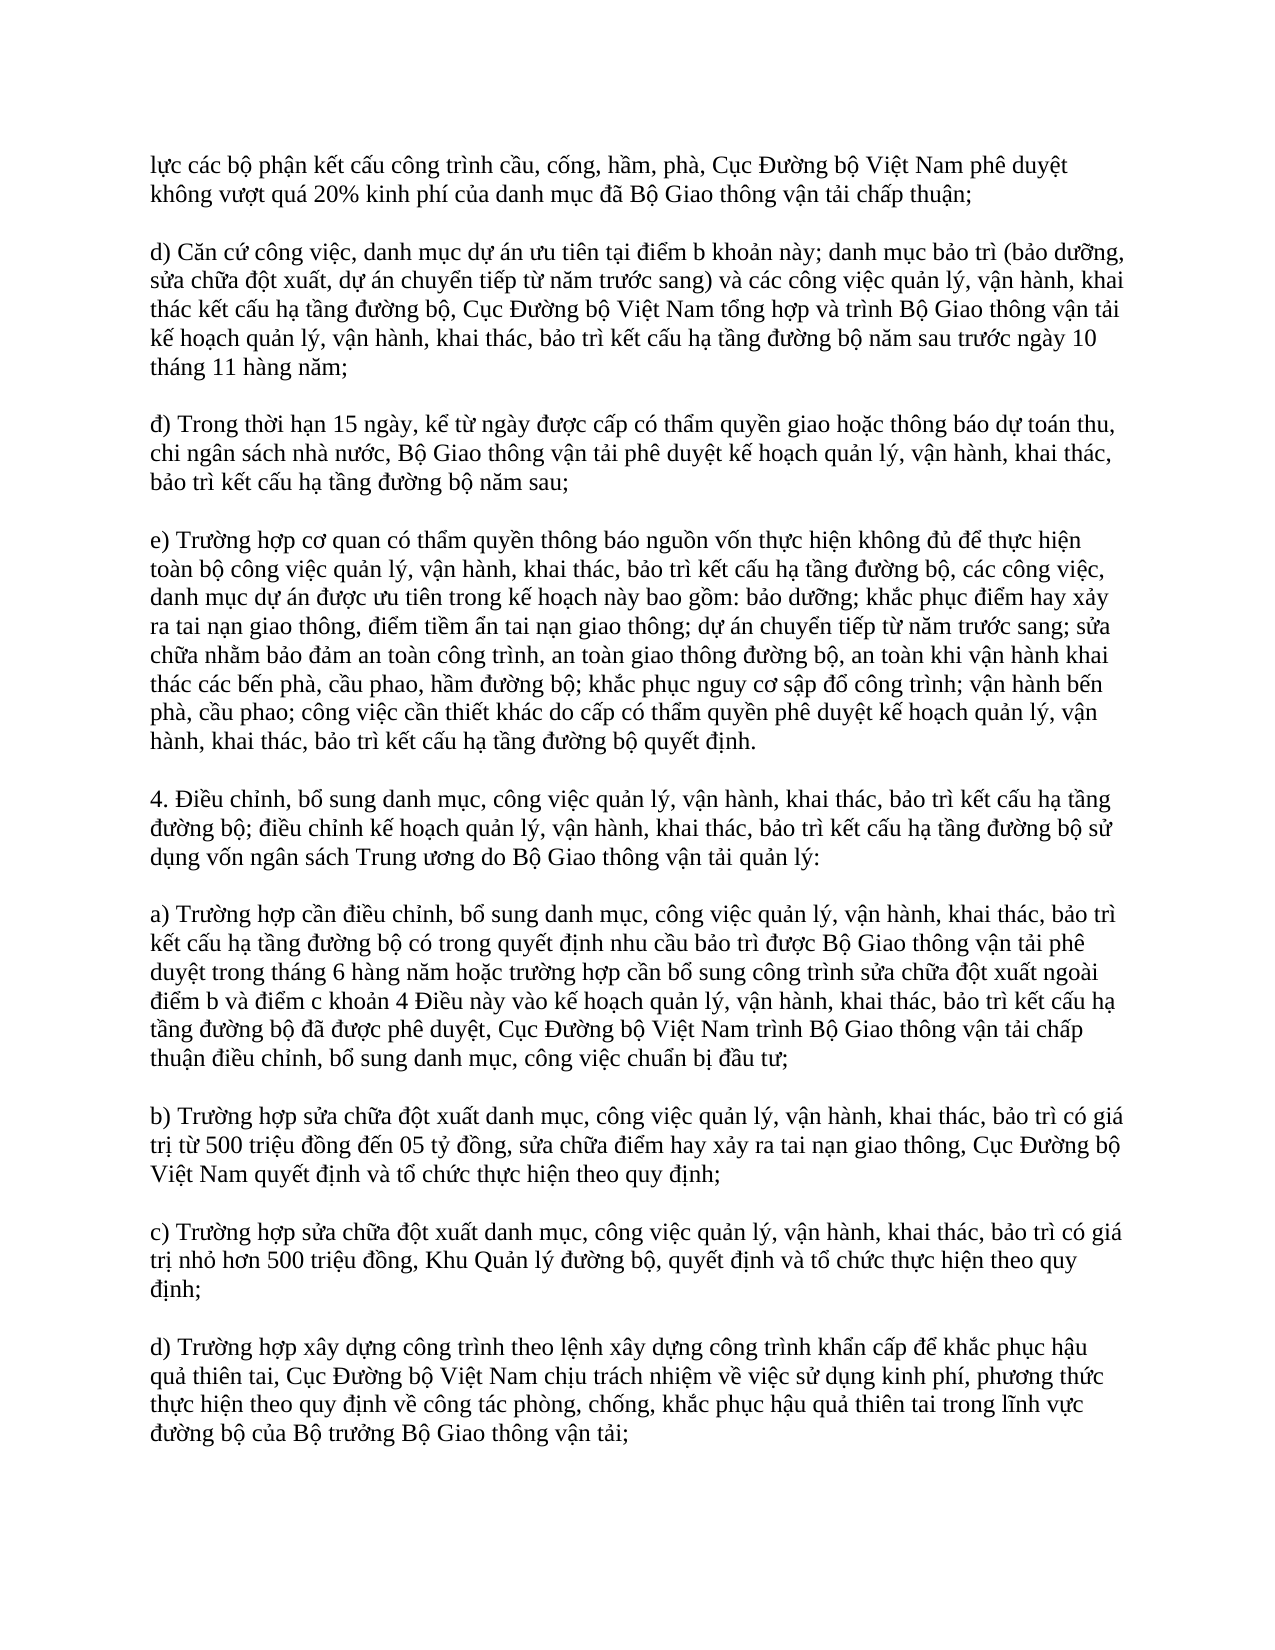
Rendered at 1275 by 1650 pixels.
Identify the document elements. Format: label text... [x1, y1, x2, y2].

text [150, 150, 1125, 207]
text 4. Điều chỉnh, bổ sung danh mục, công việc quản lý, vận hành, khai thác, bảo trì kết cấu hạ tầng đường bộ; điều chỉnh kế hoạch quản lý, vận hành, khai thác, bảo trì kết cấu hạ tầng đường bộ sử dụng vốn ngân sách Trung ương do Bộ Giao thông vận tải quản lý: [150, 784, 1125, 870]
text d) Trường hợp xây dựng công trình theo lệnh xây dựng công trình khẩn cấp để khắc phục hậu quả thiên tai, Cục Đường bộ Việt Nam chịu trách nhiệm về việc sử dụng kinh phí, phương thức thực hiện theo quy định về công tác phòng, chống, khắc phục hậu quả thiên tai trong lĩnh vực đường bộ của Bộ trưởng Bộ Giao thông vận tải; [150, 1332, 1125, 1447]
text c) Trường hợp sửa chữa đột xuất danh mục, công việc quản lý, vận hành, khai thác, bảo trì có giá trị nhỏ hơn 500 triệu đồng, Khu Quản lý đường bộ, quyết định và tổ chức thực hiện theo quy định; [150, 1217, 1125, 1303]
text d) Căn cứ công việc, danh mục dự án ưu tiên tại điểm b khoản này; danh mục bảo trì (bảo dưỡng, sửa chữa đột xuất, dự án chuyển tiếp từ năm trước sang) và các công việc quản lý, vận hành, khai thác kết cấu hạ tầng đường bộ, Cục Đường bộ Việt Nam tổng hợp và trình Bộ Giao thông vận tải kế hoạch quản lý, vận hành, khai thác, bảo trì kết cấu hạ tầng đường bộ năm sau trước ngày 10 tháng 11 hàng năm; [150, 237, 1125, 380]
text a) Trường hợp cần điều chỉnh, bổ sung danh mục, công việc quản lý, vận hành, khai thác, bảo trì kết cấu hạ tầng đường bộ có trong quyết định nhu cầu bảo trì được Bộ Giao thông vận tải phê duyệt trong tháng 6 hàng năm hoặc trường hợp cần bổ sung công trình sửa chữa đột xuất ngoài điểm b và điểm c khoản 4 Điều này vào kế hoạch quản lý, vận hành, khai thác, bảo trì kết cấu hạ tầng đường bộ đã được phê duyệt, Cục Đường bộ Việt Nam trình Bộ Giao thông vận tải chấp thuận điều chỉnh, bổ sung danh mục, công việc chuẩn bị đầu tư; [150, 899, 1125, 1072]
text e) Trường hợp cơ quan có thẩm quyền thông báo nguồn vốn thực hiện không đủ để thực hiện toàn bộ công việc quản lý, vận hành, khai thác, bảo trì kết cấu hạ tầng đường bộ, các công việc, danh mục dự án được ưu tiên trong kế hoạch này bao gồm: bảo dưỡng; khắc phục điểm hay xảy ra tai nạn giao thông, điểm tiềm ẩn tai nạn giao thông; dự án chuyển tiếp từ năm trước sang; sửa chữa nhằm bảo đảm an toàn công trình, an toàn giao thông đường bộ, an toàn khi vận hành khai thác các bến phà, cầu phao, hầm đường bộ; khắc phục nguy cơ sập đổ công trình; vận hành bến phà, cầu phao; công việc cần thiết khác do cấp có thẩm quyền phê duyệt kế hoạch quản lý, vận hành, khai thác, bảo trì kết cấu hạ tầng đường bộ quyết định. [150, 525, 1125, 755]
text b) Trường hợp sửa chữa đột xuất danh mục, công việc quản lý, vận hành, khai thác, bảo trì có giá trị từ 500 triệu đồng đến 05 tỷ đồng, sửa chữa điểm hay xảy ra tai nạn giao thông, Cục Đường bộ Việt Nam quyết định và tổ chức thực hiện theo quy định; [150, 1101, 1125, 1187]
text đ) Trong thời hạn 15 ngày, kể từ ngày được cấp có thẩm quyền giao hoặc thông báo dự toán thu, chi ngân sách nhà nước, Bộ Giao thông vận tải phê duyệt kế hoạch quản lý, vận hành, khai thác, bảo trì kết cấu hạ tầng đường bộ năm sau; [150, 409, 1125, 496]
